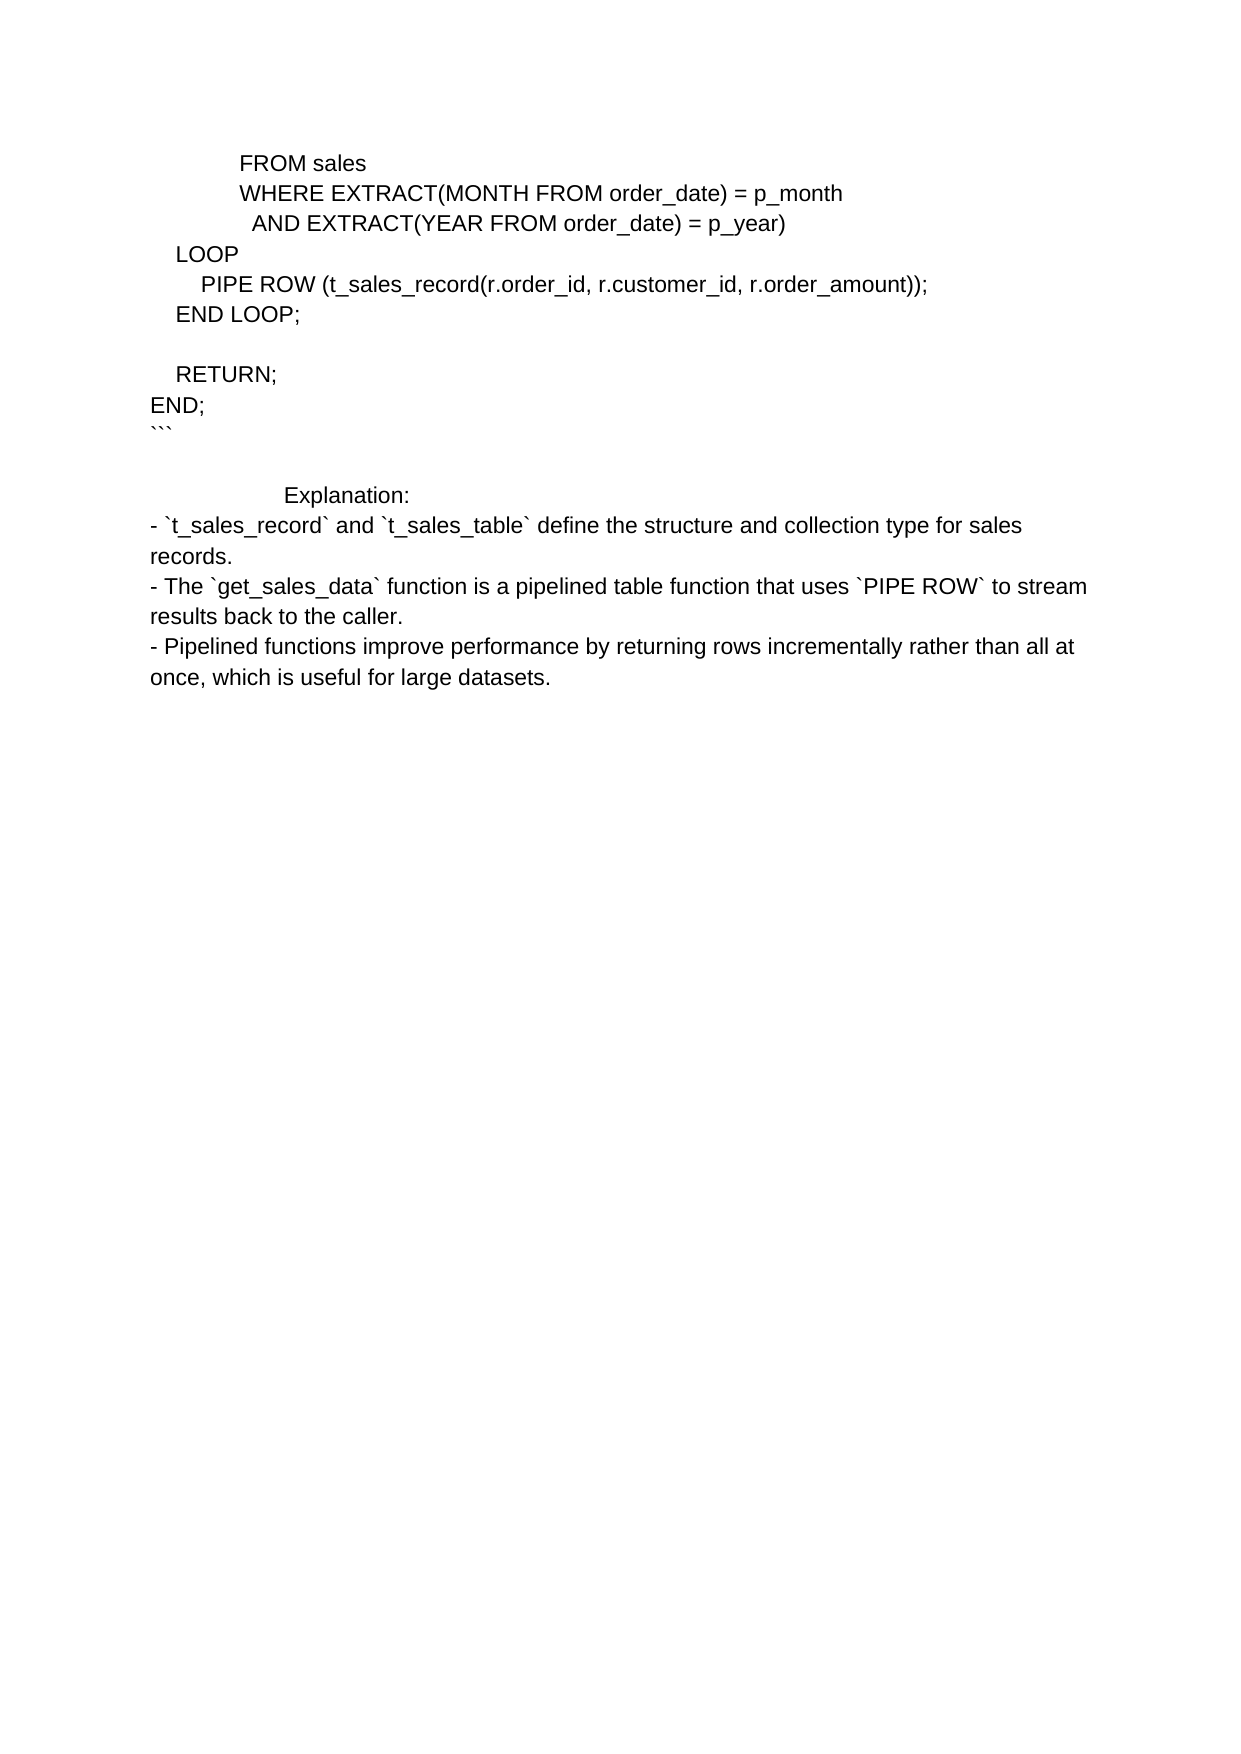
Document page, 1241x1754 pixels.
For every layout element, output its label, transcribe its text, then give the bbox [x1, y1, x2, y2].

text RETURN; [150, 361, 1090, 388]
text END LOOP; [150, 301, 1090, 327]
text LOOP [150, 241, 1090, 267]
text - Pipelined functions improve performance by returning rows incrementally rather than all at once, which is useful for large datasets. [150, 633, 1090, 690]
text AND EXTRACT(YEAR FROM order_date) = p_year) [150, 210, 1090, 237]
text Explanation: [150, 482, 1090, 509]
text ``` [150, 422, 1090, 448]
text PIPE ROW (t_sales_record(r.order_id, r.customer_id, r.order_amount)); [150, 271, 1090, 297]
text WHERE EXTRACT(MONTH FROM order_date) = p_month [150, 180, 1090, 207]
text - `t_sales_record` and `t_sales_table` define the structure and collection type for sales records. [150, 512, 1090, 569]
text - The `get_sales_data` function is a pipelined table function that uses `PIPE ROW` to stream results back to the caller. [150, 573, 1090, 629]
text FROM sales [150, 150, 1090, 176]
text END; [150, 392, 1090, 418]
